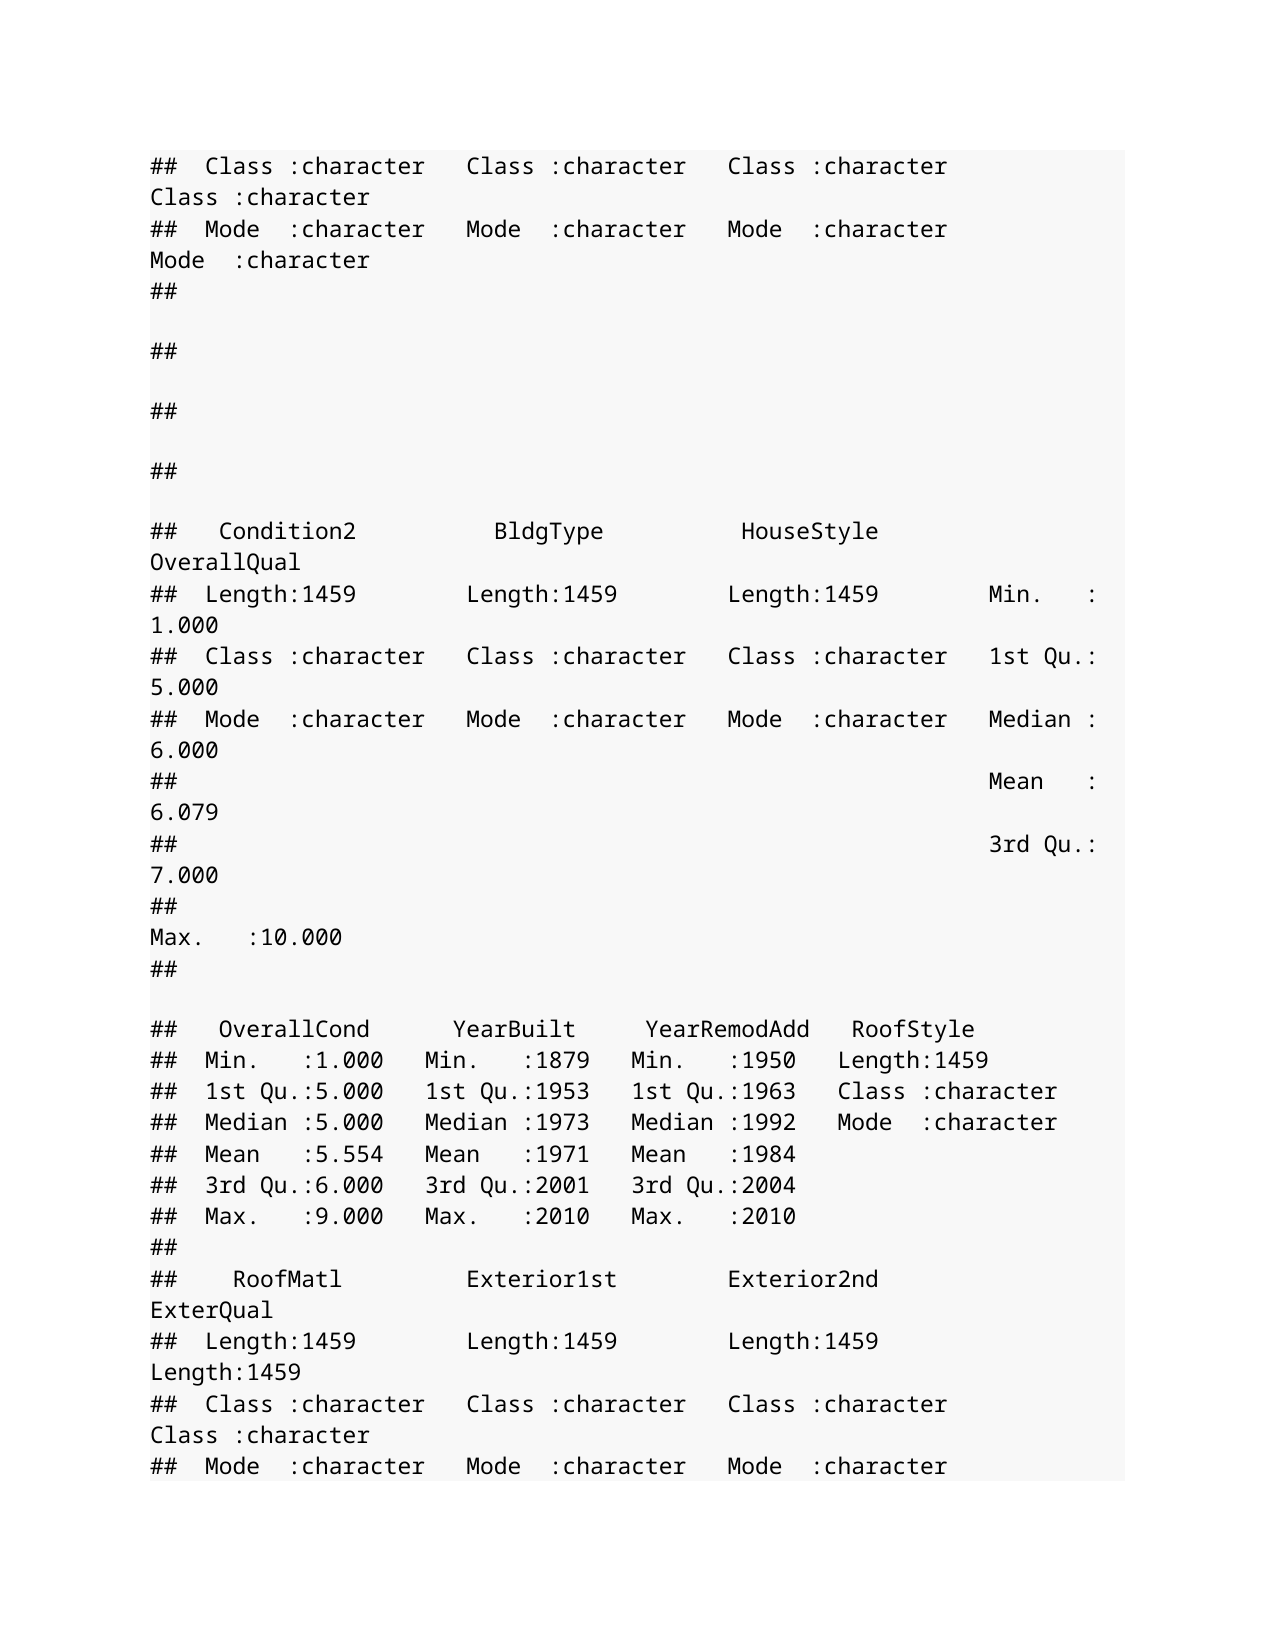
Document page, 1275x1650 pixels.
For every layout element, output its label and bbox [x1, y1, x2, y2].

text [150, 150, 1125, 1481]
